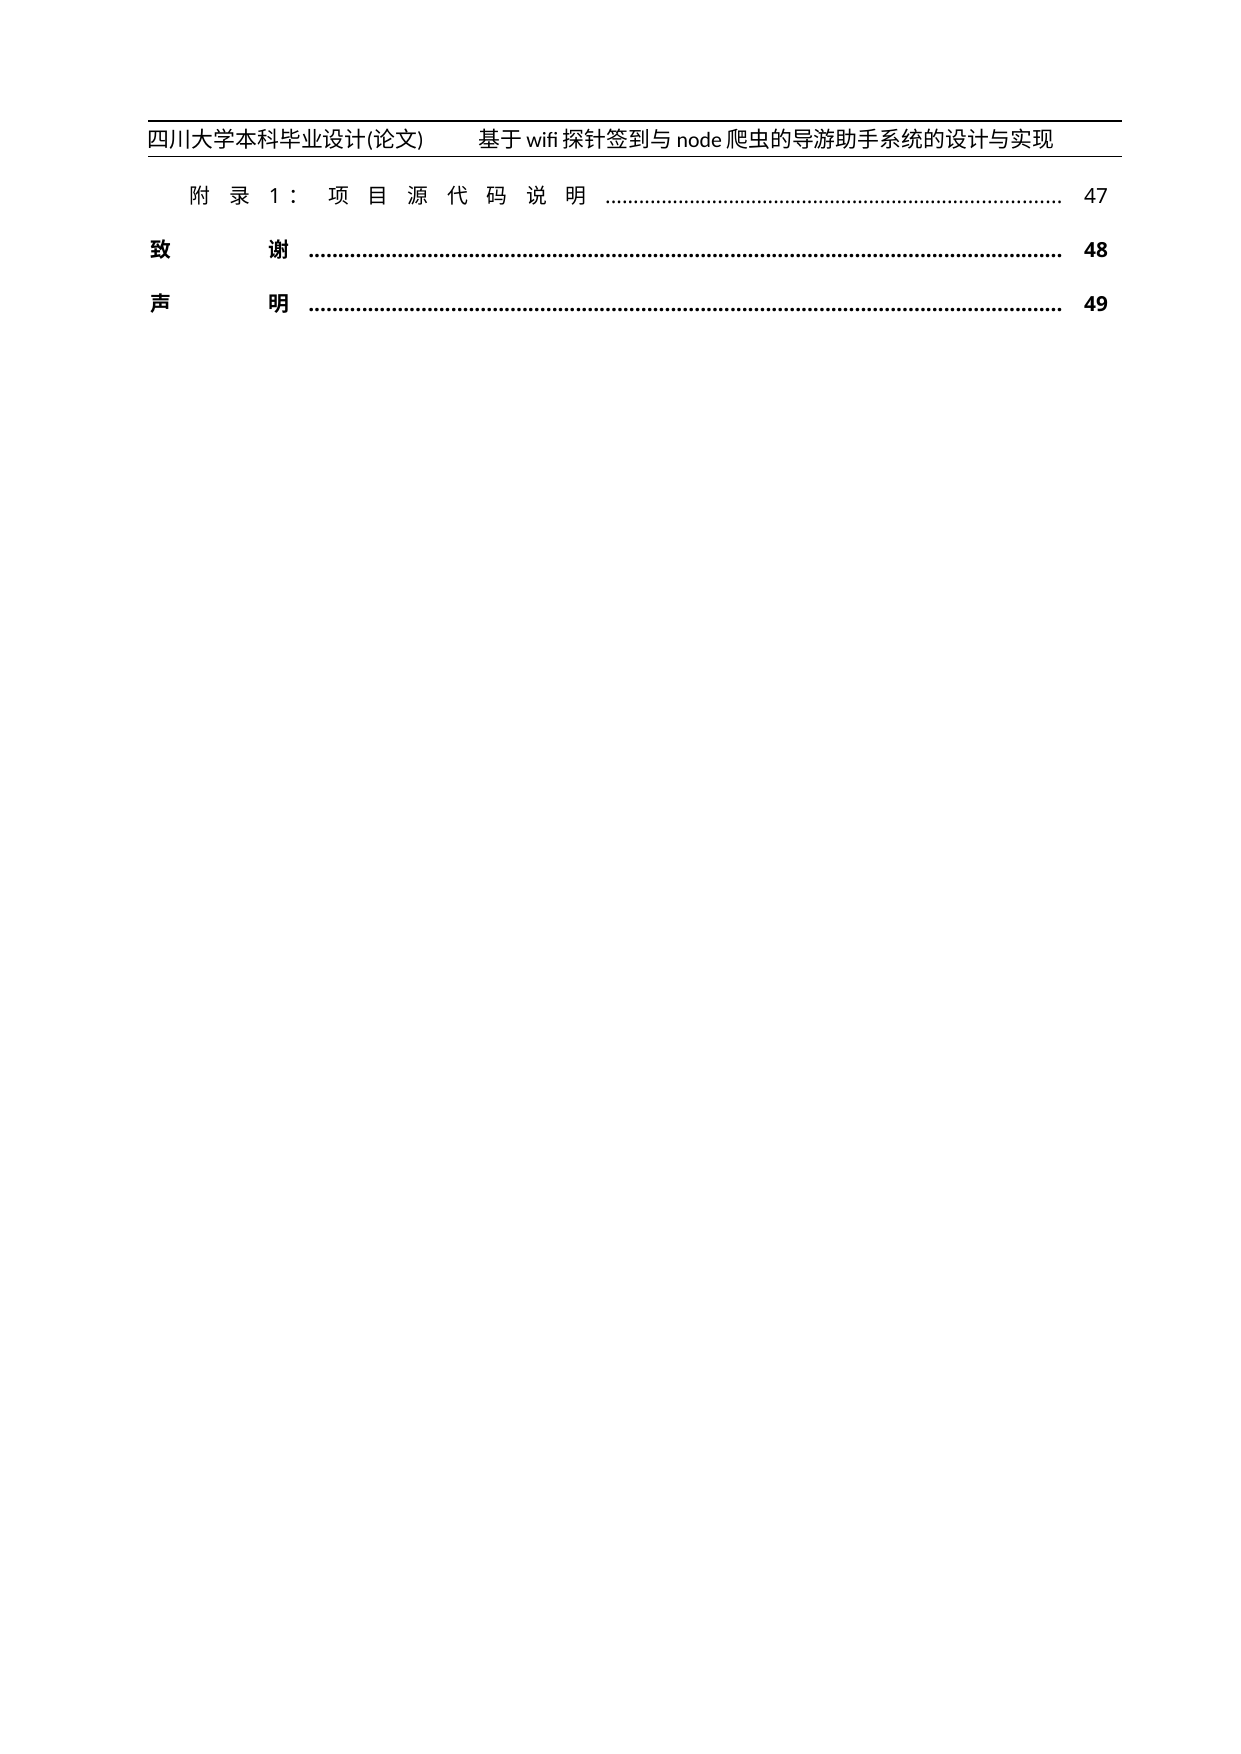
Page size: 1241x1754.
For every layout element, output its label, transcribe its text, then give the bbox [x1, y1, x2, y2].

text 附录1：项目源代码说明 47 [172, 173, 1120, 215]
text 声 明 49 [150, 282, 1120, 323]
text 致 谢 48 [150, 227, 1120, 269]
